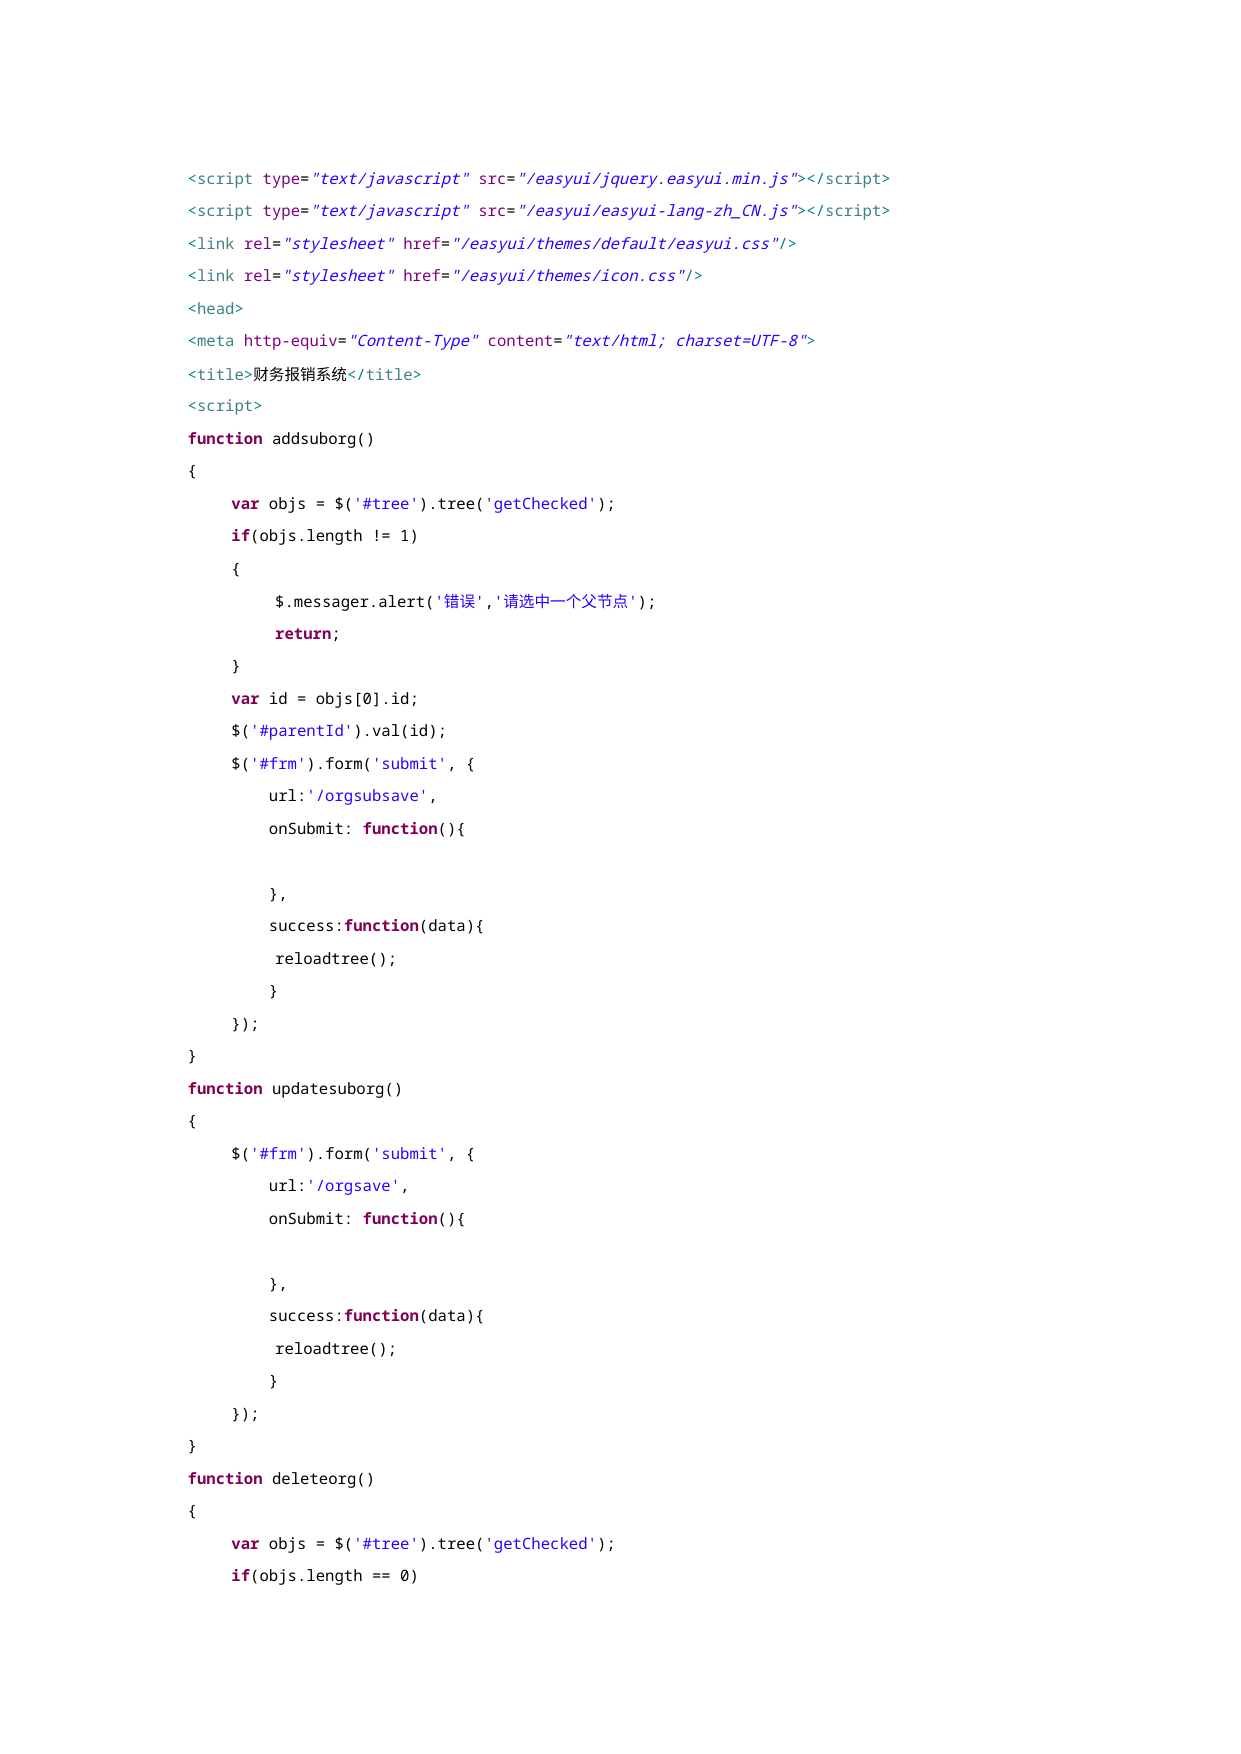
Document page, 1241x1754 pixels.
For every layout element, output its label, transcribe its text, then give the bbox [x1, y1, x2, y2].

text $('#parentId').val(id); [187, 714, 1053, 747]
text { [187, 1494, 1053, 1527]
text } [187, 649, 1053, 682]
text <meta http-equiv="Content-Type" content="text/html; charset=UTF-8"> [187, 324, 1053, 357]
text { [187, 1104, 1053, 1137]
text $.messager.alert('错误','请选中一个父节点'); [187, 584, 1053, 617]
text { [187, 454, 1053, 487]
text <head> [187, 292, 1053, 324]
text url:'/orgsubsave', [187, 779, 1053, 812]
text } [187, 974, 1053, 1007]
text return; [187, 617, 1053, 649]
text <title>财务报销系统</title> [187, 357, 1053, 389]
text reloadtree(); [187, 942, 1053, 974]
text }); [187, 1007, 1053, 1039]
text } [187, 1429, 1053, 1462]
text var objs = $('#tree').tree('getChecked'); [187, 487, 1053, 519]
text $('#frm').form('submit', { [187, 747, 1053, 779]
text function updatesuborg() [187, 1072, 1053, 1104]
text }, [187, 877, 1053, 909]
text } [187, 1039, 1053, 1072]
text reloadtree(); [187, 1332, 1053, 1364]
text { [187, 552, 1053, 584]
text success:function(data){ [187, 909, 1053, 942]
text <script type="text/javascript" src="/easyui/jquery.easyui.min.js"></script> [187, 162, 1053, 194]
text <script> [187, 389, 1053, 422]
text onSubmit: function(){ [187, 812, 1053, 844]
text }); [187, 1397, 1053, 1429]
text url:'/orgsave', [187, 1169, 1053, 1202]
text } [187, 1364, 1053, 1397]
text <script type="text/javascript" src="/easyui/easyui-lang-zh_CN.js"></script> [187, 194, 1053, 227]
text function deleteorg() [187, 1462, 1053, 1494]
text function addsuborg() [187, 422, 1053, 454]
text }, [187, 1267, 1053, 1299]
text if(objs.length == 0) [187, 1559, 1053, 1592]
text onSubmit: function(){ [187, 1202, 1053, 1234]
text <link rel="stylesheet" href="/easyui/themes/default/easyui.css"/> [187, 227, 1053, 259]
text success:function(data){ [187, 1299, 1053, 1332]
text var id = objs[0].id; [187, 682, 1053, 714]
text $('#frm').form('submit', { [187, 1137, 1053, 1169]
text var objs = $('#tree').tree('getChecked'); [187, 1527, 1053, 1559]
text <link rel="stylesheet" href="/easyui/themes/icon.css"/> [187, 259, 1053, 292]
text if(objs.length != 1) [187, 519, 1053, 552]
